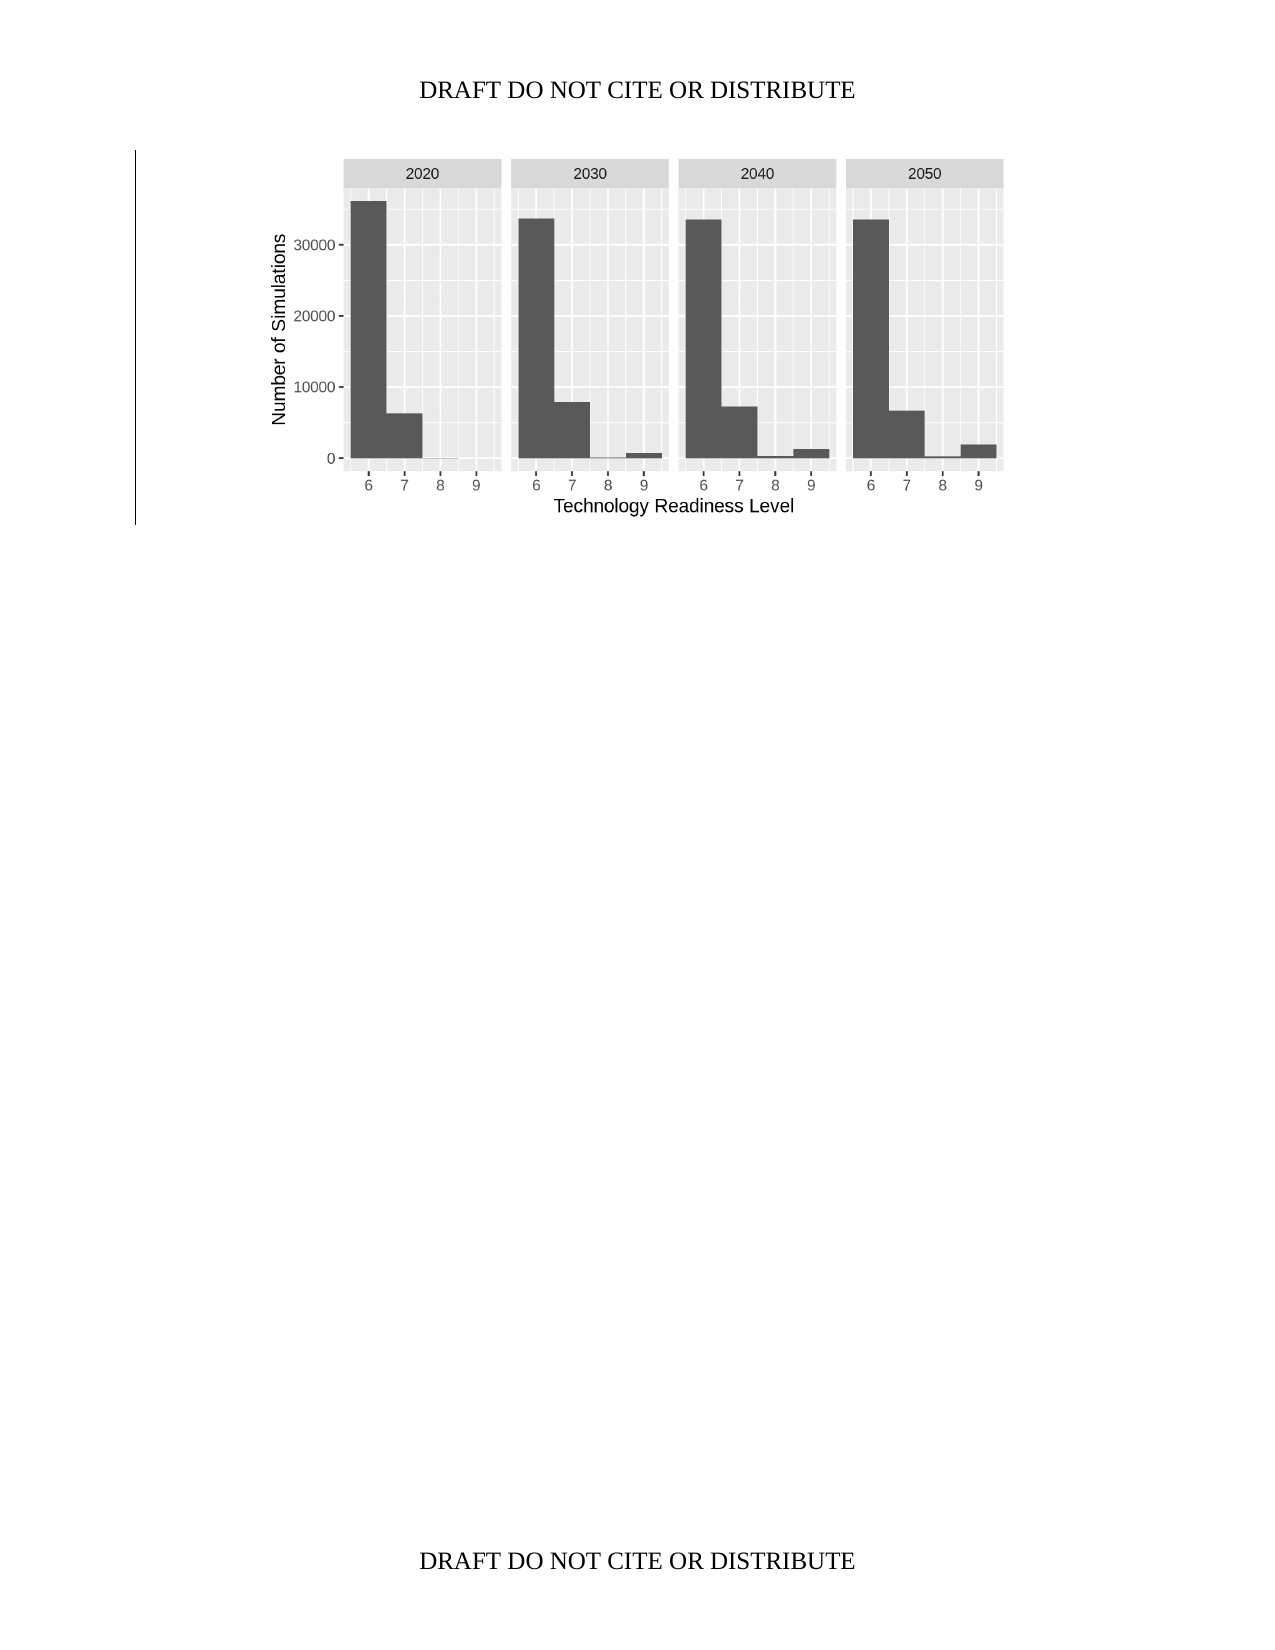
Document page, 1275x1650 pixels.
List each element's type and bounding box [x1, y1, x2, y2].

picture [262, 150, 1013, 525]
